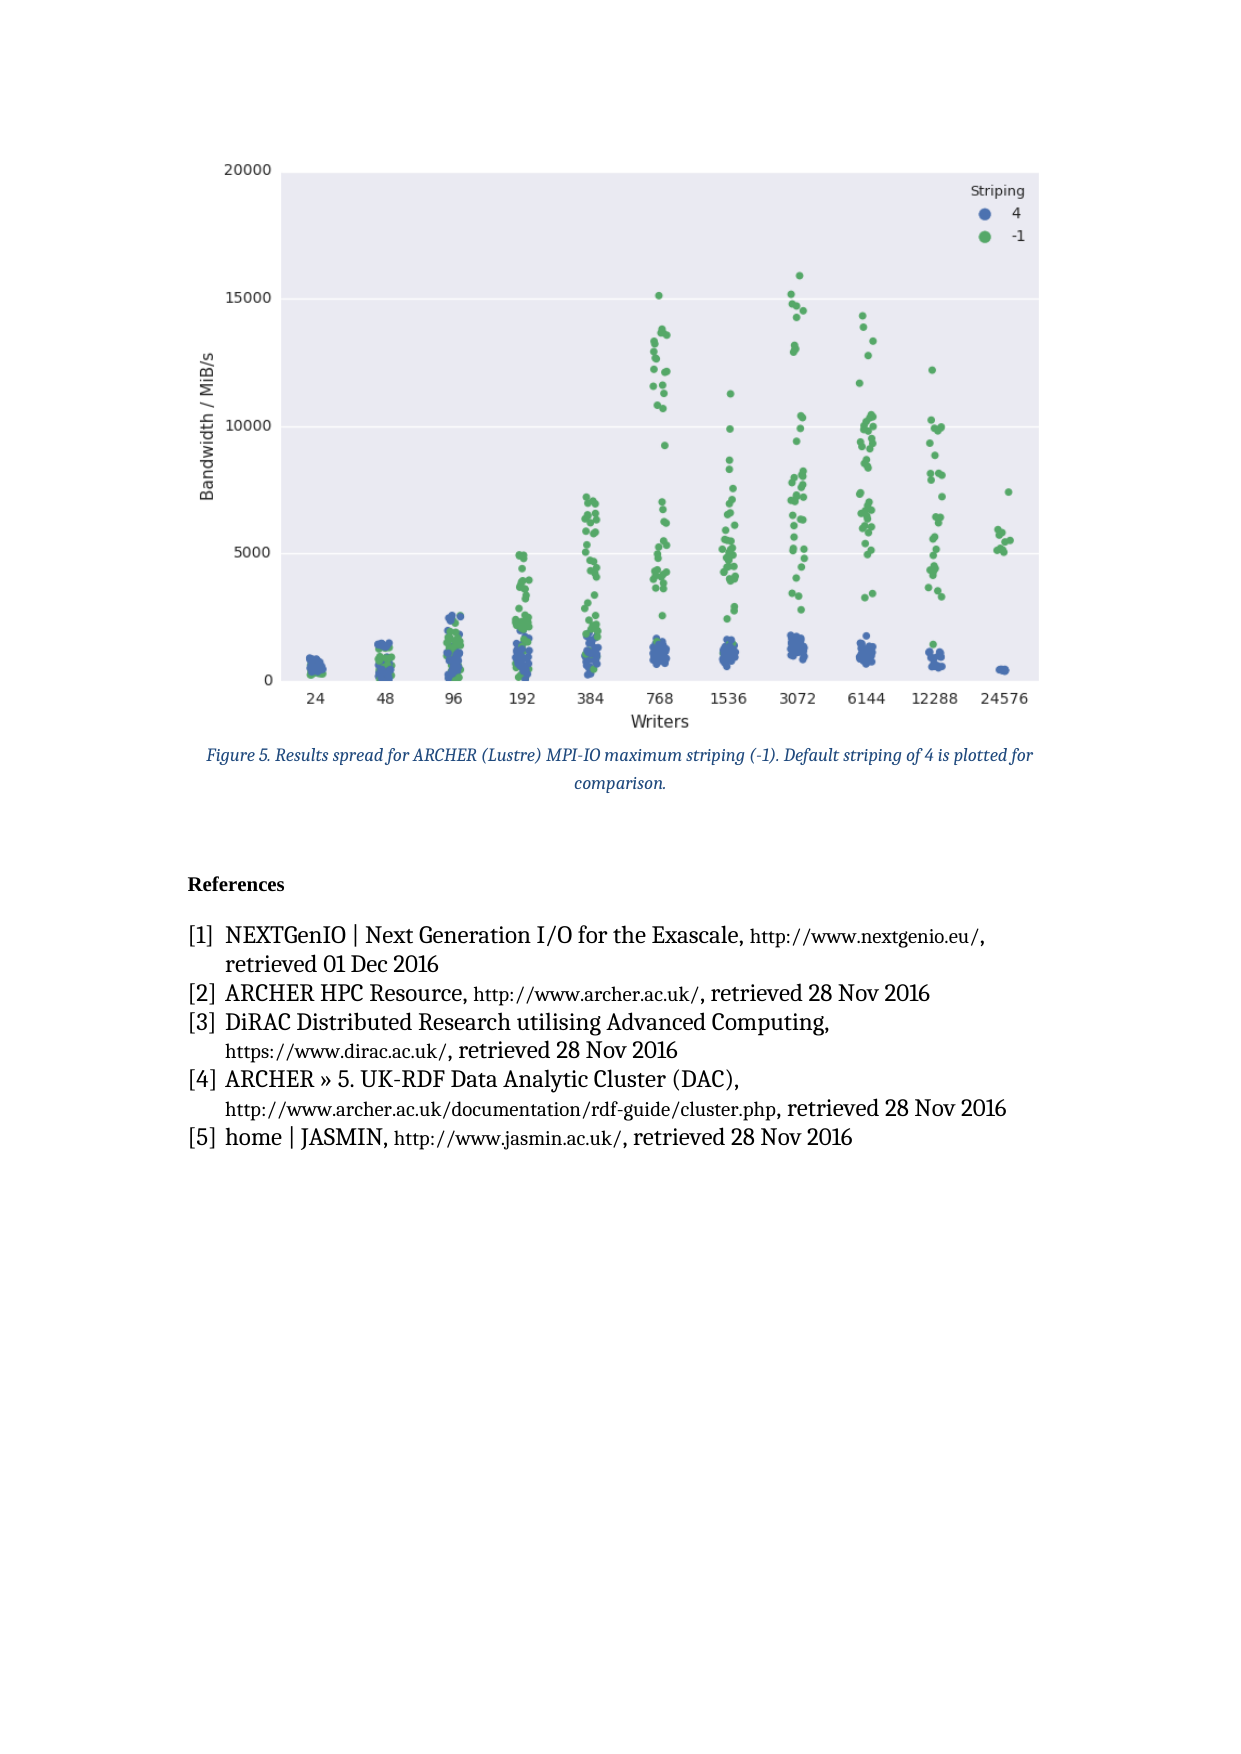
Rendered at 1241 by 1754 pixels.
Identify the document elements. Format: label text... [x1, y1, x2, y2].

text Figure 5. Results spread for ARCHER (Lustre) MPI-IO maximum striping (-1). Default striping of 4 is plotted for comparison. [187, 745, 1053, 795]
list DiRAC Distributed Research utilising Advanced Computing, https://www.dirac.ac.uk/, retrieved 28 Nov 2016 [187, 1008, 1053, 1065]
list home | JASMIN, http://www.jasmin.ac.uk/, retrieved 28 Nov 2016 [187, 1123, 1053, 1151]
list ARCHER » 5. UK-RDF Data Analytic Cluster (DAC), http://www.archer.ac.uk/documentation/rdf-guide/cluster.php, retrieved 28 Nov 2016 [187, 1065, 1053, 1123]
text References [187, 873, 1053, 896]
picture [187, 150, 1053, 745]
list NEXTGenIO | Next Generation I/O for the Exascale, http://www.nextgenio.eu/, retrieved 01 Dec 2016 [187, 921, 1053, 979]
list ARCHER HPC Resource, http://www.archer.ac.uk/, retrieved 28 Nov 2016 [187, 979, 1053, 1008]
